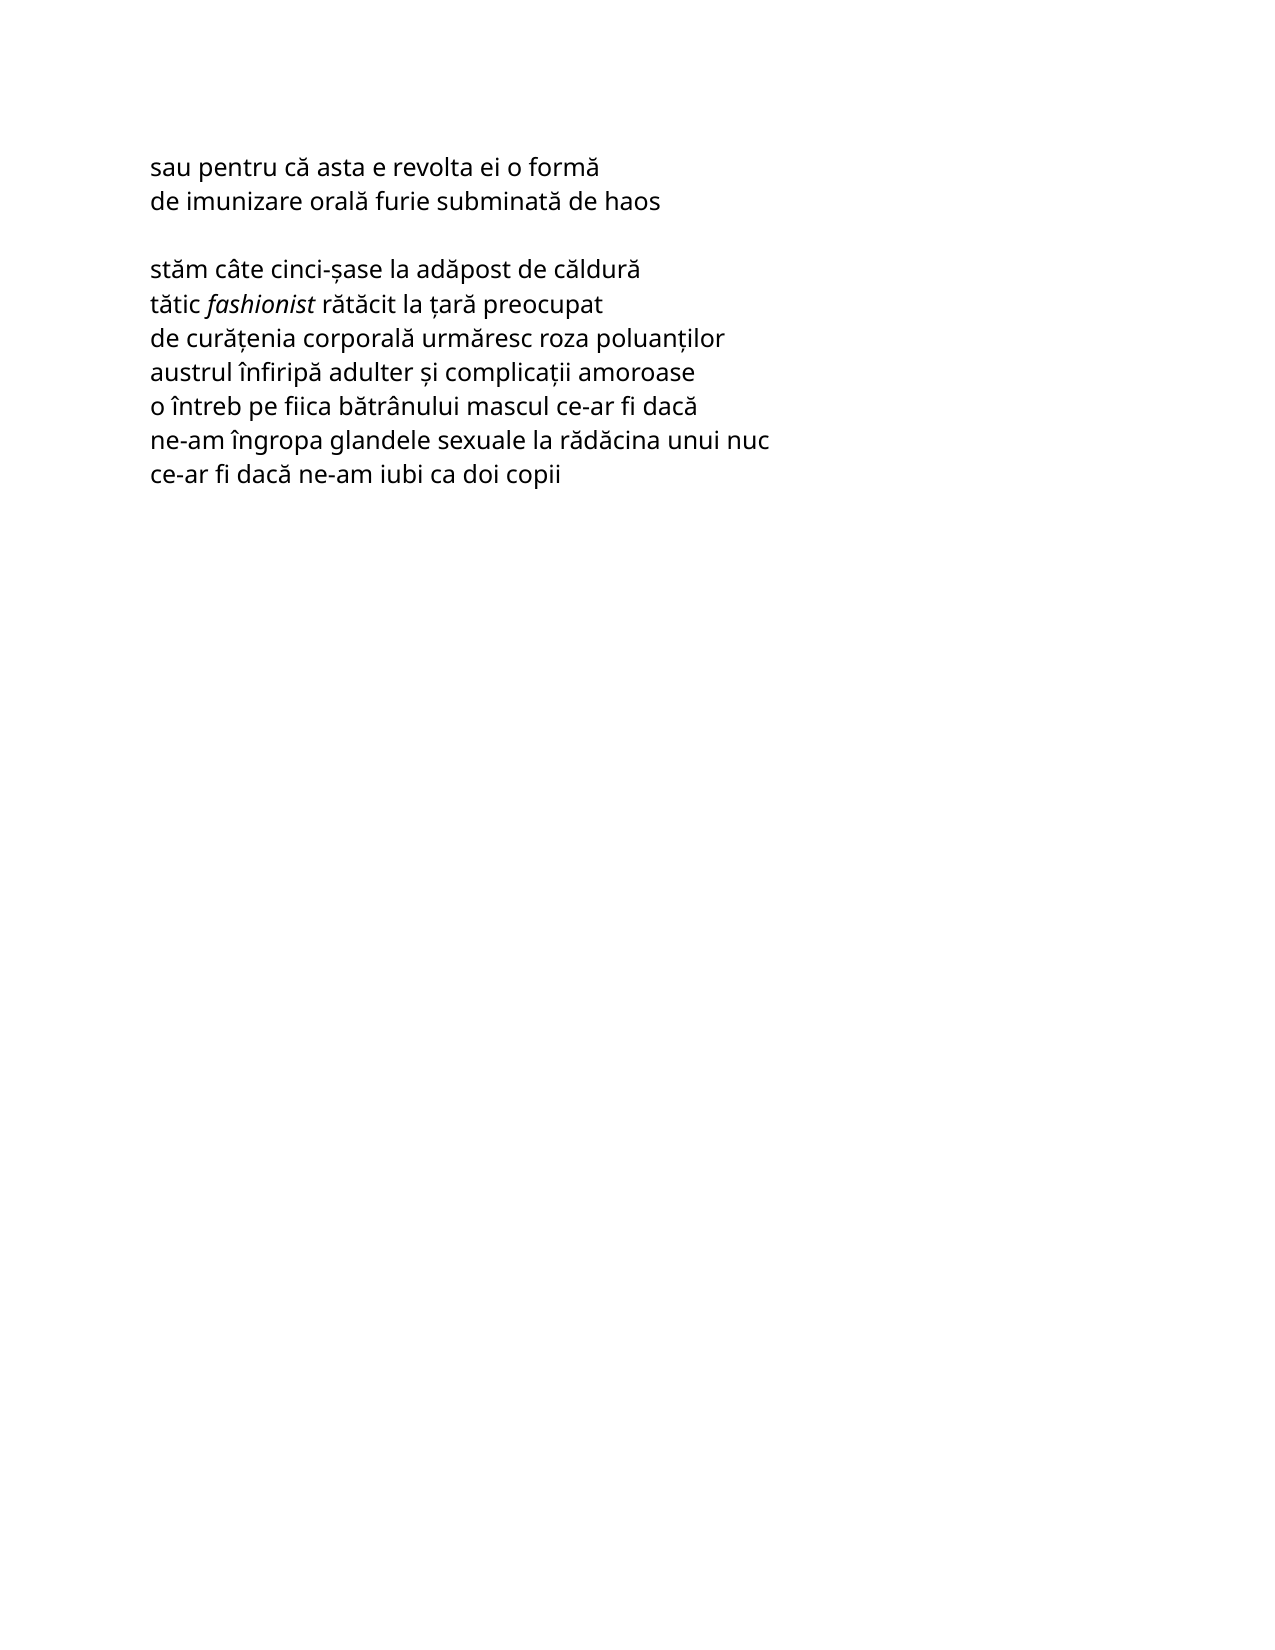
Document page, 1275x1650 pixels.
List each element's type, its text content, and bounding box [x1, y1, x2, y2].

text ce-ar fi dacă ne-am iubi ca doi copii [150, 457, 1125, 491]
text o întreb pe fiica bătrânului mascul ce-ar fi dacă [150, 388, 1125, 422]
text stăm câte cinci-șase la adăpost de căldură [150, 252, 1125, 286]
text de curățenia corporală urmăresc roza poluanților [150, 320, 1125, 354]
text sau pentru că asta e revolta ei o formă [150, 150, 1125, 184]
text ne-am îngropa glandele sexuale la rădăcina unui nuc [150, 422, 1125, 457]
text tătic fashionist rătăcit la țară preocupat [150, 286, 1125, 320]
text de imunizare orală furie subminată de haos [150, 184, 1125, 218]
text austrul înfiripă adulter și complicații amoroase [150, 354, 1125, 388]
